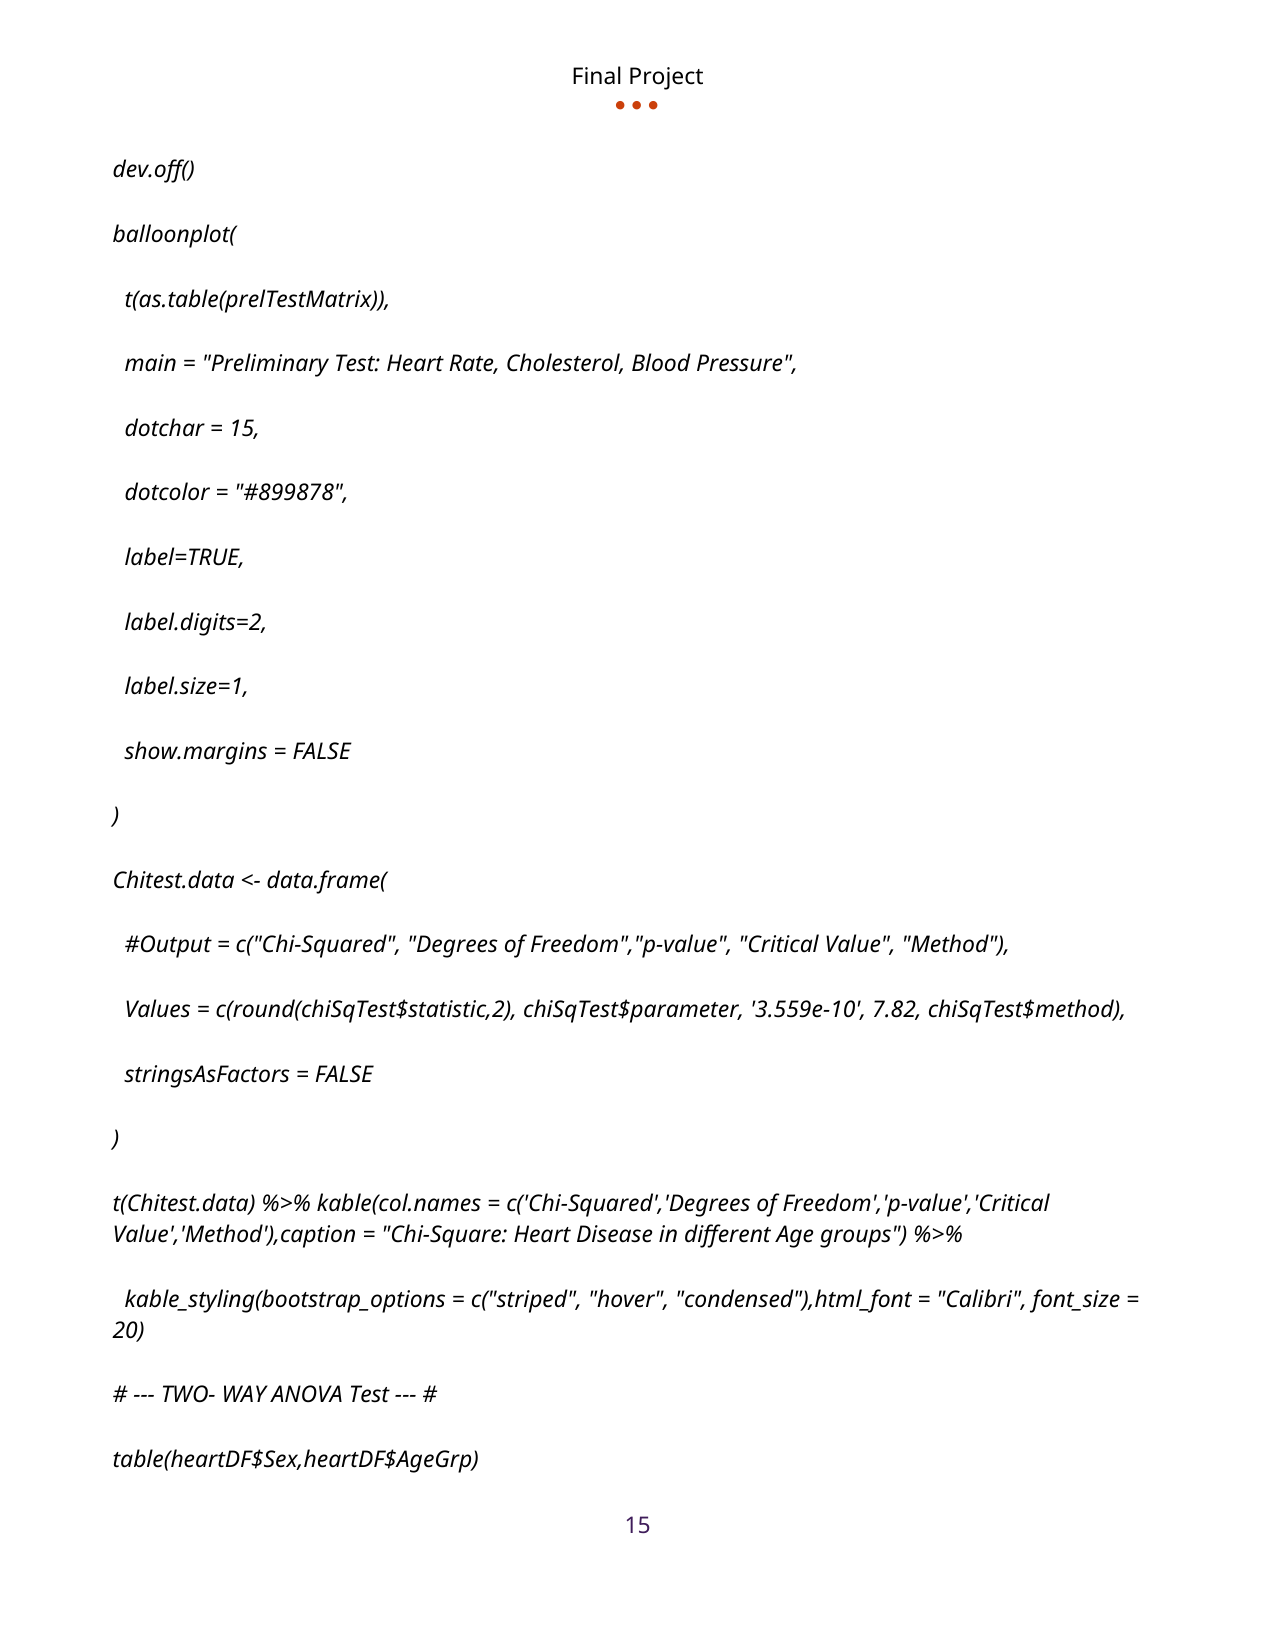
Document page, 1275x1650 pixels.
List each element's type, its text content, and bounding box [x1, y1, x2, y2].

text label.size=1, [112, 670, 1162, 701]
text kable_styling(bootstrap_options = c("striped", "hover", "condensed"),html_font = "Calibri", font_size = 20) [112, 1282, 1162, 1345]
text t(as.table(prelTestMatrix)), [112, 282, 1162, 314]
text label=TRUE, [112, 541, 1162, 572]
text show.margins = FALSE [112, 734, 1162, 766]
text Values = c(round(chiSqTest$statistic,2), chiSqTest$parameter, '3.559e-10', 7.82, chiSqTest$method), [112, 993, 1162, 1024]
text Chitest.data <- data.frame( [112, 864, 1162, 895]
text t(Chitest.data) %>% kable(col.names = c('Chi-Squared','Degrees of Freedom','p-value','Critical Value','Method'),caption = "Chi-Square: Heart Disease in different Age groups") %>% [112, 1187, 1162, 1249]
text dotcolor = "#899878", [112, 476, 1162, 507]
text main = "Preliminary Test: Heart Rate, Cholesterol, Blood Pressure", [112, 347, 1162, 378]
text table(heartDF$Sex,heartDF$AgeGrp) [112, 1443, 1162, 1474]
text dotchar = 15, [112, 412, 1162, 443]
text #Output = c("Chi-Squared", "Degrees of Freedom","p-value", "Critical Value", "Method"), [112, 928, 1162, 959]
text ) [112, 1122, 1162, 1153]
text label.digits=2, [112, 605, 1162, 637]
text ) [112, 799, 1162, 830]
text # --- TWO- WAY ANOVA Test --- # [112, 1378, 1162, 1409]
text stringsAsFactors = FALSE [112, 1057, 1162, 1089]
text dev.off() [112, 153, 1162, 184]
text balloonplot( [112, 218, 1162, 249]
